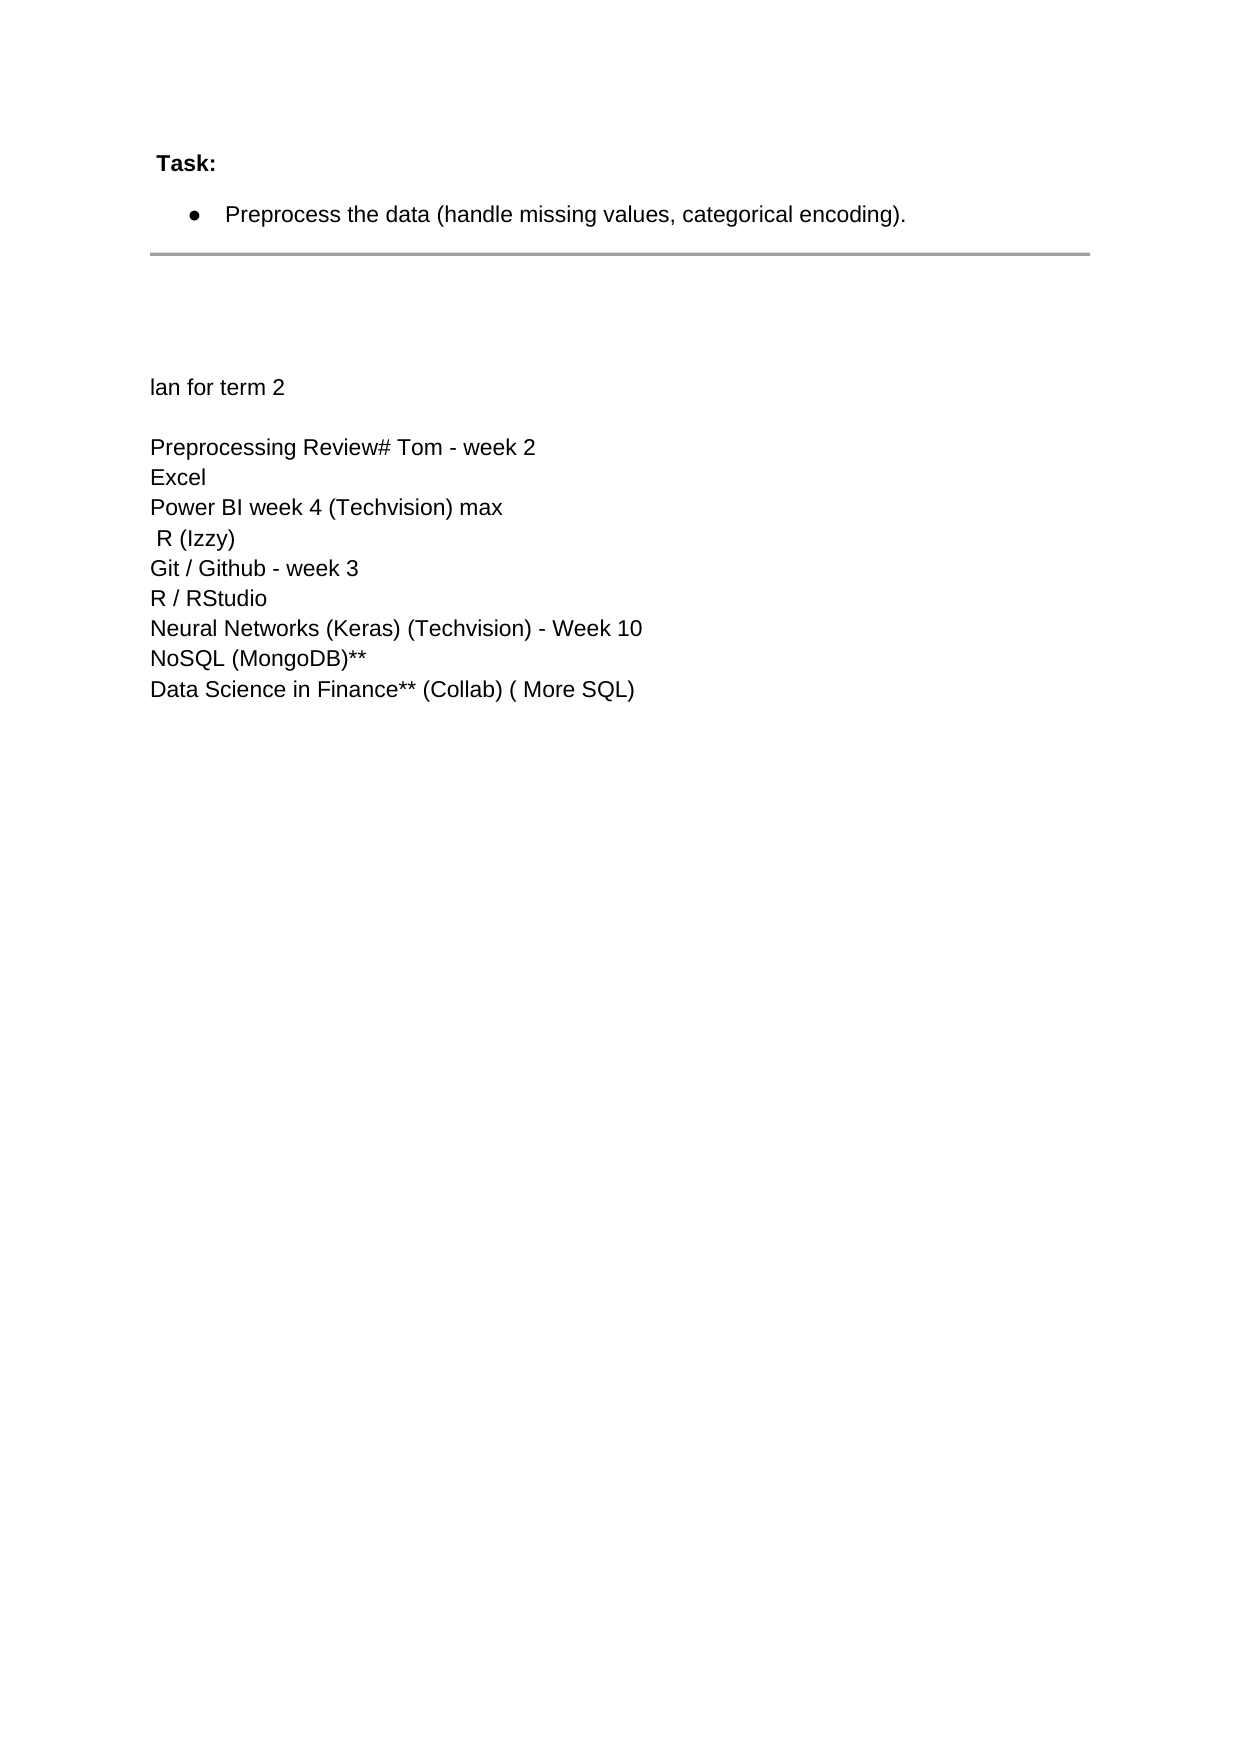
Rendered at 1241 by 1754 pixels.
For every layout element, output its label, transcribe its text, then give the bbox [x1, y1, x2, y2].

text Task: [150, 150, 1090, 176]
text R / RStudio Neural Networks (Keras) (Techvision) - Week 10 [150, 585, 1090, 642]
text NoSQL (MongoDB)** [150, 645, 1090, 672]
text Git / Github - week 3 [150, 555, 1090, 581]
text R (Izzy) [150, 524, 1090, 551]
text Preprocessing Review# Tom - week 2 [150, 434, 1090, 460]
text Data Science in Finance** (Collab) ( More SQL) [150, 676, 1090, 702]
text lan for term 2 [150, 373, 1090, 400]
list Preprocess the data (handle missing values, categorical encoding). [187, 201, 1090, 228]
text Excel [150, 464, 1090, 491]
text Power BI week 4 (Techvision) max [150, 494, 1090, 521]
